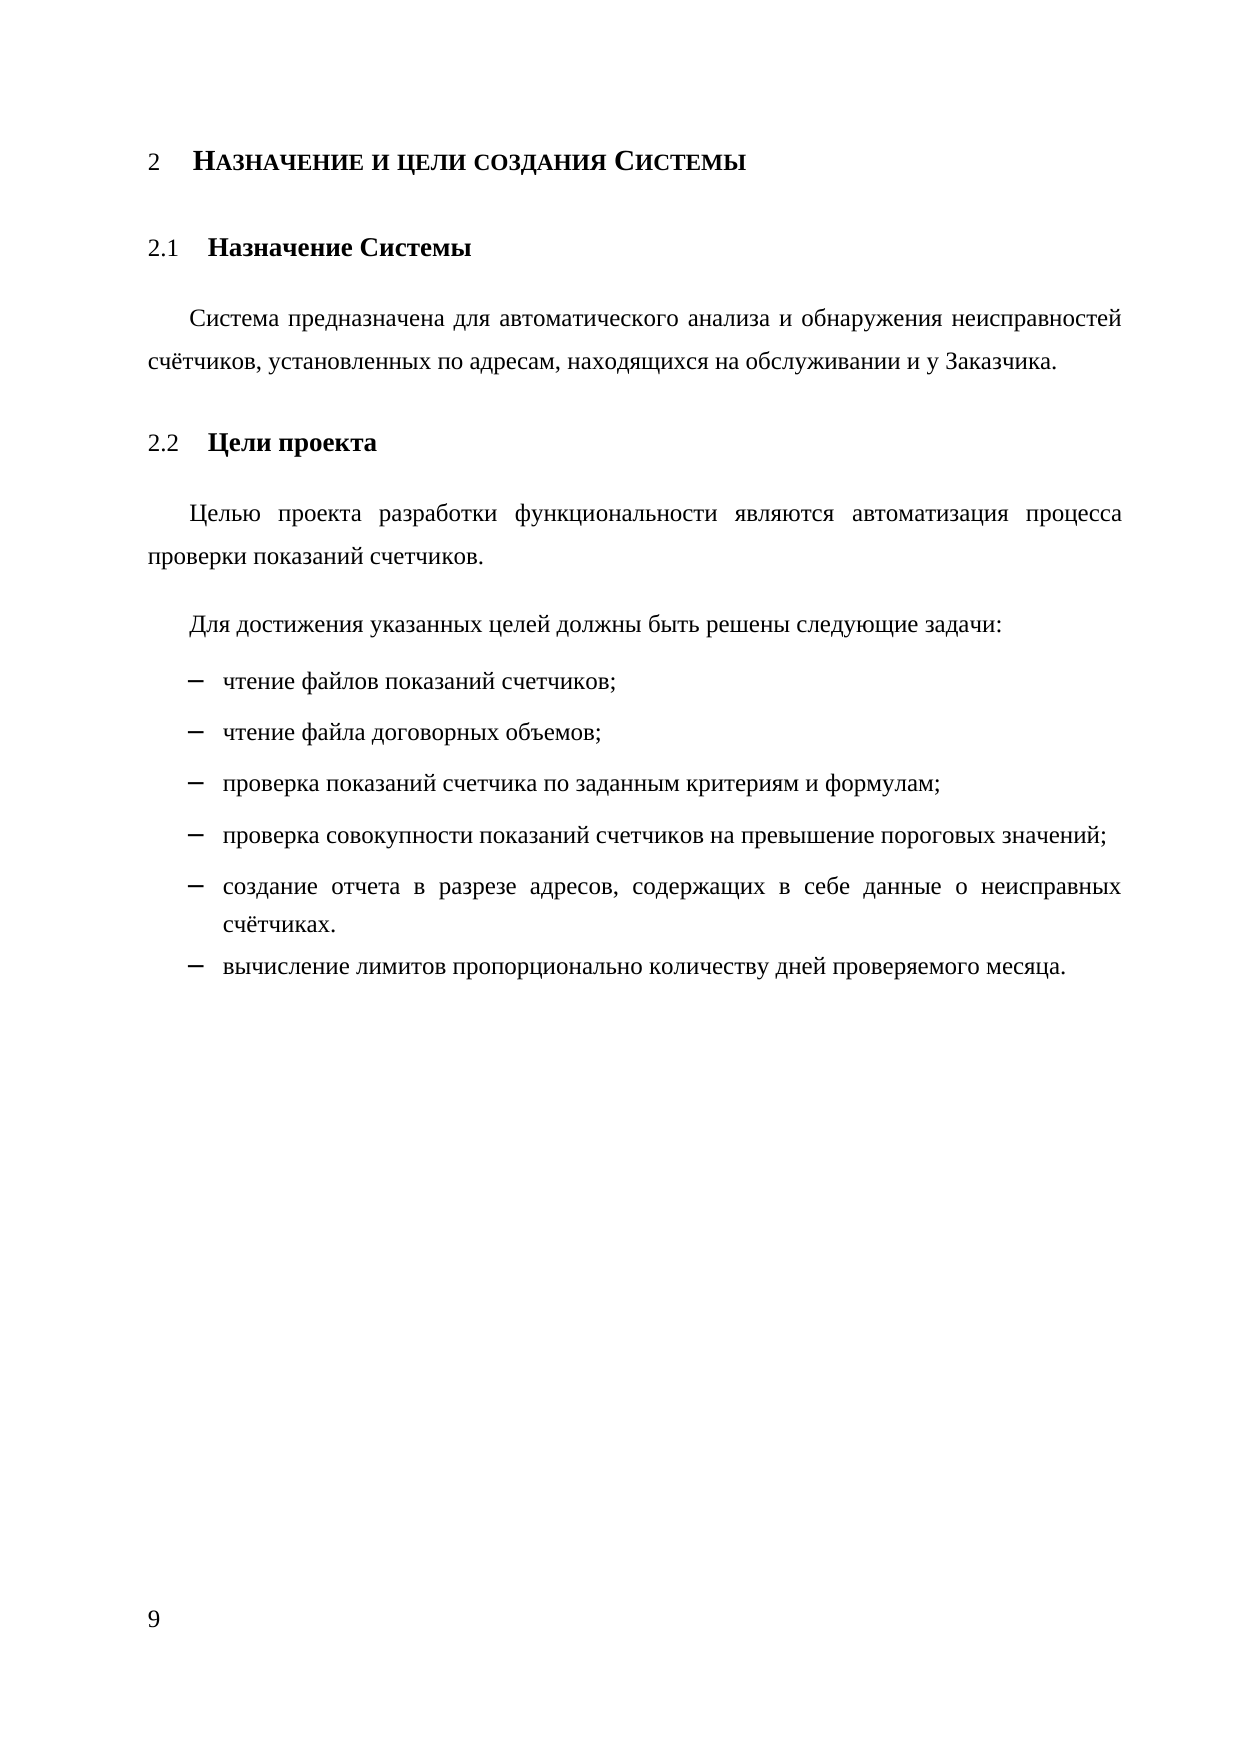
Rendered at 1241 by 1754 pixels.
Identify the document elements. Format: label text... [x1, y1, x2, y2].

list Назначение и цели создания Системы [148, 143, 1122, 177]
text Целью проекта разработки функциональности являются автоматизация процесса проверки показаний счетчиков. [148, 498, 1122, 570]
list проверка совокупности показаний счетчиков на превышение пороговых значений; [185, 806, 1122, 857]
list Цели проекта [148, 426, 1122, 457]
text Для достижения указанных целей должны быть решены следующие задачи: [148, 609, 1122, 638]
list Назначение Системы [148, 231, 1122, 262]
list вычисление лимитов пропорционально количеству дней проверяемого месяца. [185, 937, 1122, 989]
list чтение файлов показаний счетчиков; [185, 652, 1122, 704]
text Система предназначена для автоматического анализа и обнаружения неисправностей счётчиков, установленных по адресам, находящихся на обслуживании и у Заказчика. [148, 303, 1122, 374]
list чтение файла договорных объемов; [185, 704, 1122, 755]
list проверка показаний счетчика по заданным критериям и формулам; [185, 755, 1122, 806]
list создание отчета в разрезе адресов, содержащих в себе данные о неисправных счётчиках. [185, 857, 1122, 937]
